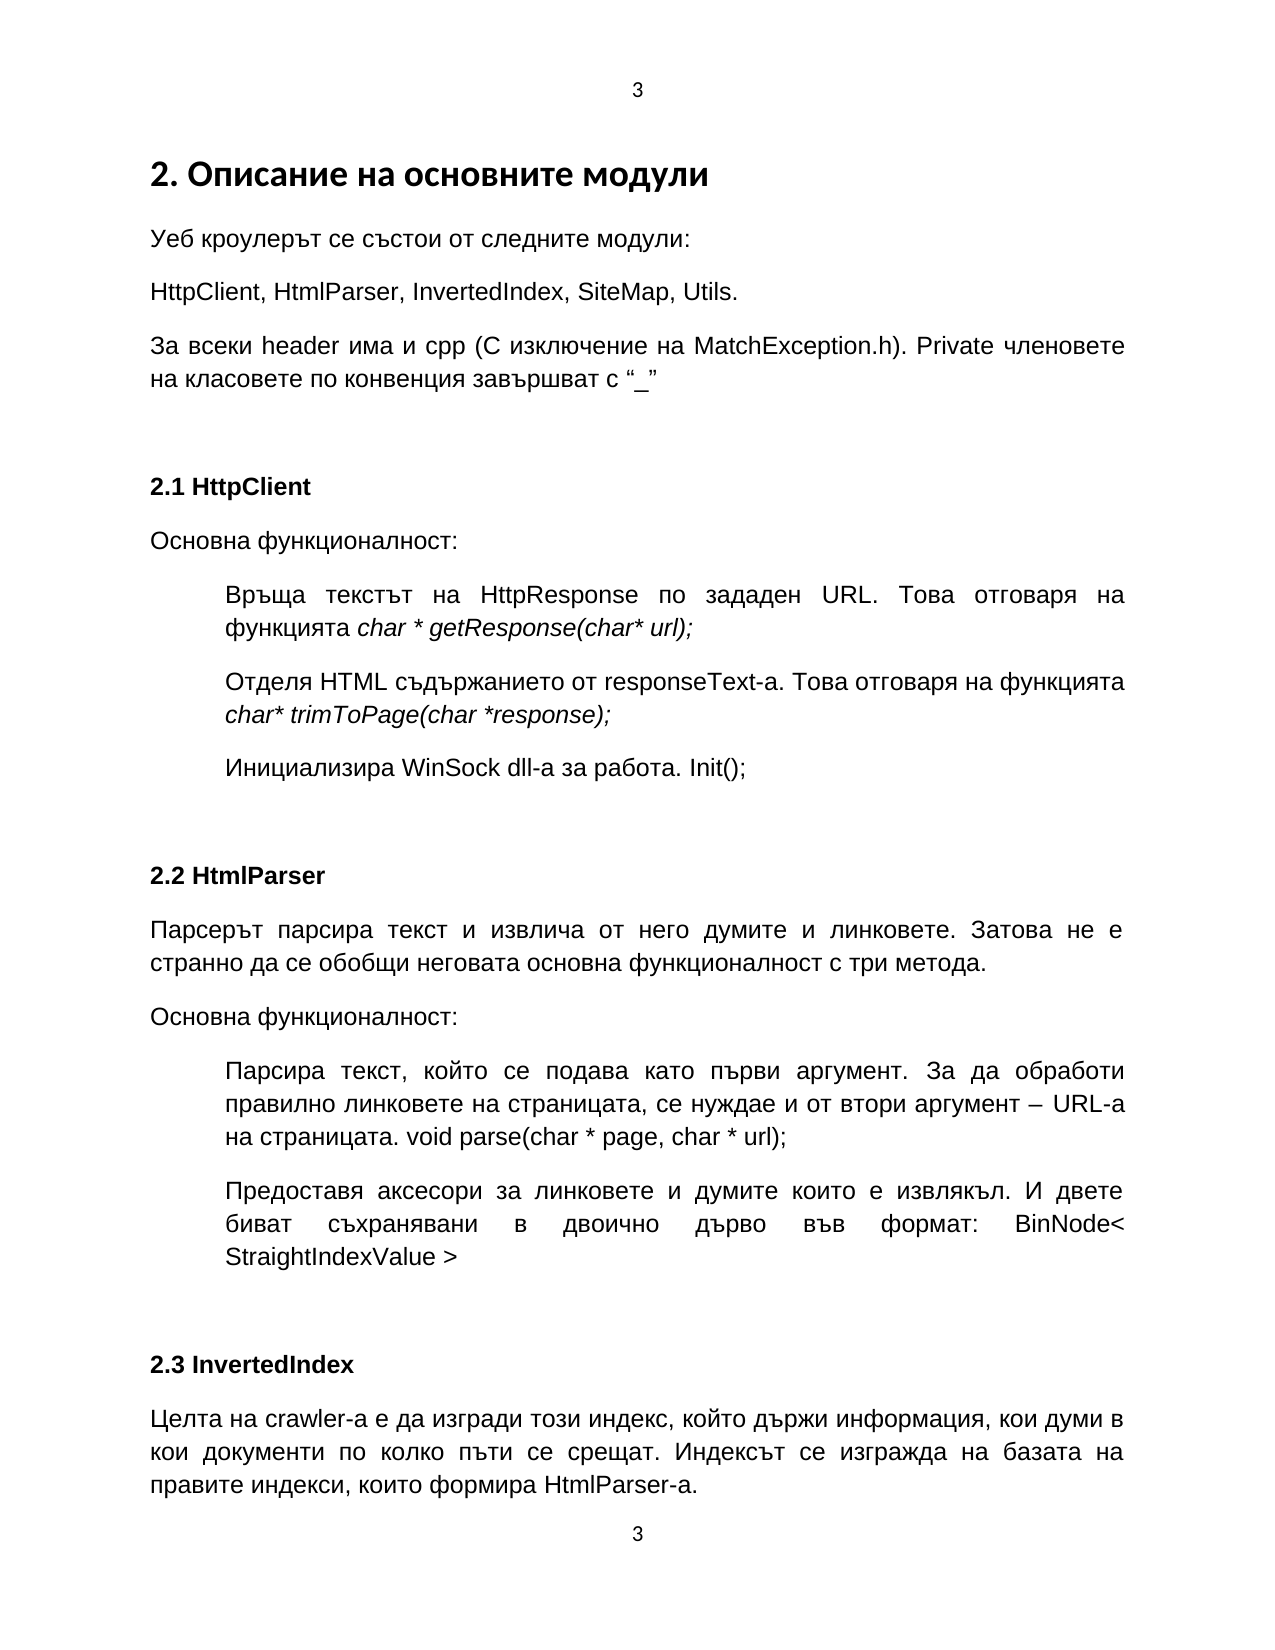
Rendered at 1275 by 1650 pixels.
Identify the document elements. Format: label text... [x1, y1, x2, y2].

text Предоставя аксесори за линковете и думите които е извлякъл. И двете биват съхранявани в двоично дърво във формат: BinNode< StraightIndexValue > [225, 1176, 1125, 1271]
text 2. Описание на основните модули [150, 150, 1125, 196]
text 2.1 HttpClient [150, 472, 1125, 501]
text Парсерът парсира текст и извлича от него думите и линковете. Затова не е странно да се обобщи неговата основна функционалност с три метода. [150, 915, 1125, 977]
text Основна функционалност: [150, 526, 1125, 554]
text Връща текстът на HttpResponse по зададен URL. Това отговаря на функцията char * getResponse(char* url); [225, 580, 1125, 641]
text 2.3 InvertedIndex [150, 1350, 1125, 1378]
text Отделя HTML съдържанието от responseText-а. Това отговаря на функцията char* trimToPage(char *response); [225, 667, 1125, 728]
text Целта на crawler-а е да изгради този индекс, който държи информация, кои думи в кои документи по колко пъти се срещат. Индексът се изгражда на базата на правите индекси, които формира HtmlParser-а. [150, 1404, 1125, 1498]
text За всеки header има и cpp (С изключение на MatchException.h). Private членовете на класовете по конвенция завършват с “_” [150, 331, 1125, 393]
text Уеб кроулерът се състои от следните модули: [150, 223, 1125, 252]
text Инициализира WinSock dll-a за работа. Init(); [225, 753, 1125, 782]
text Парсира текст, който се подава като първи аргумент. За да обработи правилно линковете на страницата, се нуждае и от втори аргумент – URL-а на страницата. void parse(char * page, char * url); [225, 1056, 1125, 1151]
text 2.2 HtmlParser [150, 861, 1125, 890]
text HttpClient, HtmlParser, InvertedIndex, SiteMap, Utils. [150, 277, 1125, 306]
text Основна функционалност: [150, 1002, 1125, 1031]
